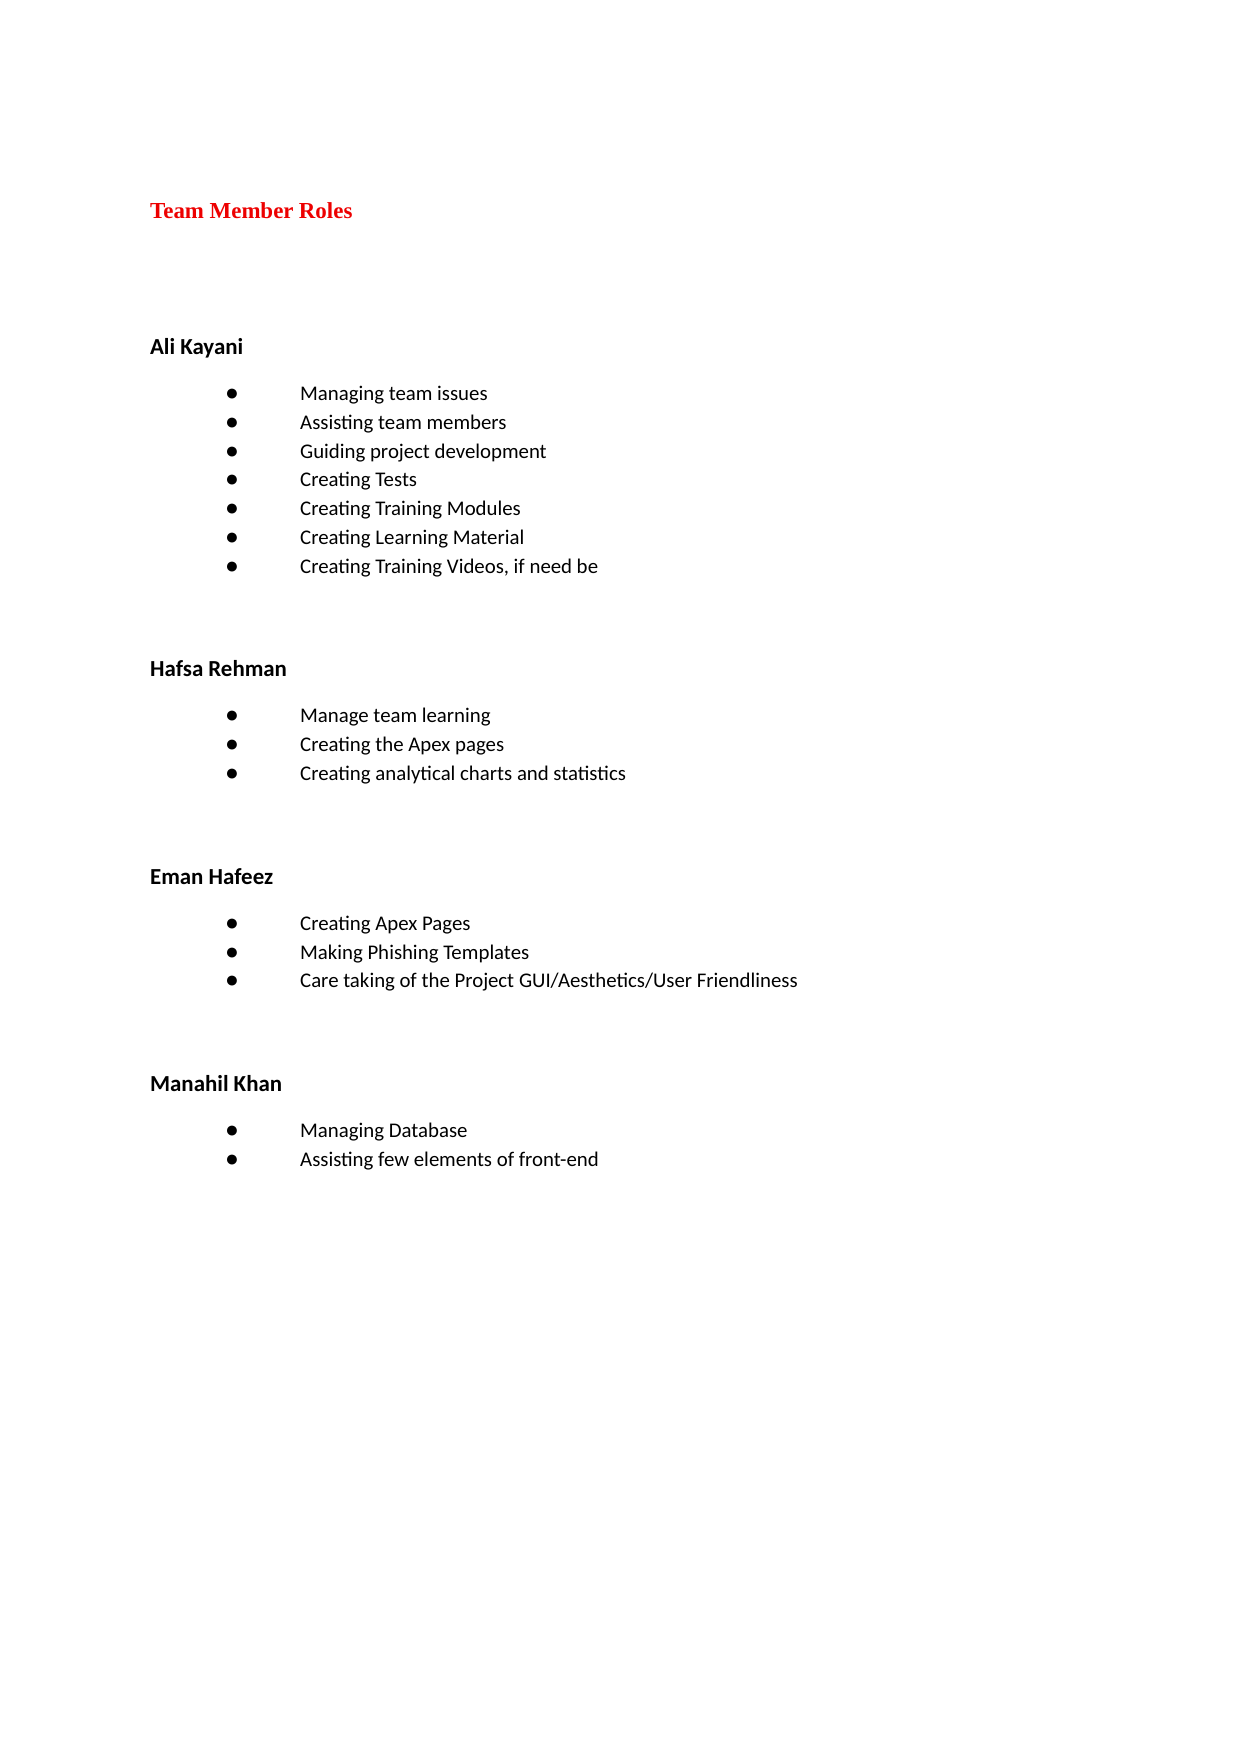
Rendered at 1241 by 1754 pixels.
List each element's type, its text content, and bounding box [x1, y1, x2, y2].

list Creating Tests [225, 465, 1090, 492]
list Creating analytical charts and statistics [225, 759, 1090, 786]
list Managing team issues [225, 379, 1090, 406]
list Care taking of the Project GUI/Aesthetics/User Friendliness [225, 966, 1090, 993]
list Creating Training Videos, if need be [225, 552, 1090, 578]
list Guiding project development [225, 437, 1090, 463]
text Hafsa Rehman [150, 654, 1090, 683]
text Manahil Khan [150, 1069, 1090, 1097]
list Managing Database [225, 1116, 1090, 1143]
list Creating Learning Material [225, 523, 1090, 549]
list Assisting team members [225, 408, 1090, 434]
text Eman Hafeez [150, 862, 1090, 890]
list Creating Training Modules [225, 494, 1090, 521]
list Creating the Apex pages [225, 730, 1090, 757]
text Ali Kayani [150, 332, 1090, 360]
list Making Phishing Templates [225, 938, 1090, 964]
text Team Member Roles [150, 197, 1090, 223]
list Manage team learning [225, 701, 1090, 728]
list Assisting few elements of front-end [225, 1145, 1090, 1172]
list Creating Apex Pages [225, 909, 1090, 936]
